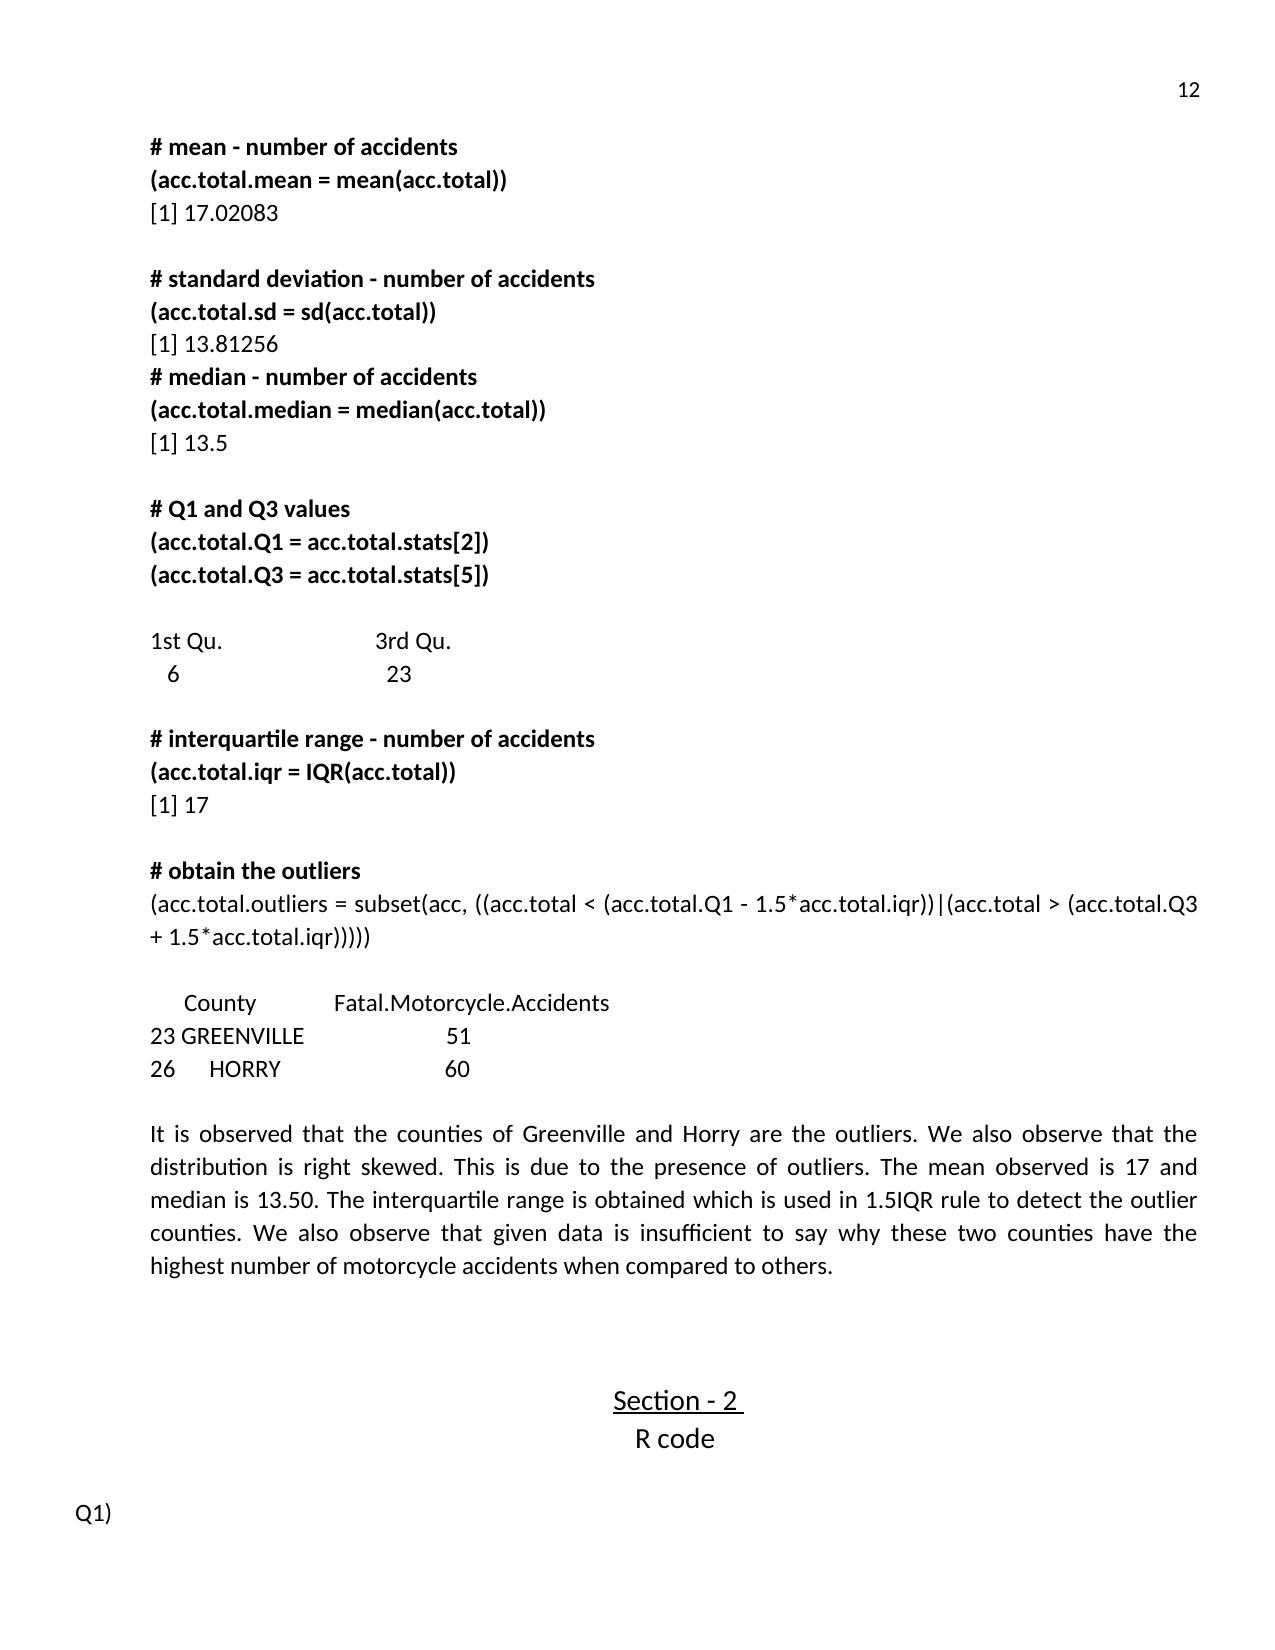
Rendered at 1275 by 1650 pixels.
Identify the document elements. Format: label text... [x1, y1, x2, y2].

text County Fatal.Motorcycle.Accidents [150, 987, 1200, 1017]
text 6 23 [150, 658, 1200, 688]
text [1] 17 [150, 789, 1200, 820]
text 23 GREENVILLE 51 [150, 1020, 1200, 1050]
text [1] 13.81256 [150, 328, 1200, 359]
text Section - 2 [150, 1382, 1200, 1417]
text (acc.total.outliers = subset(acc, ((acc.total < (acc.total.Q1 - 1.5*acc.total.iqr))|(acc.total > (acc.total.Q3 + 1.5*acc.total.iqr))))) [150, 888, 1200, 952]
text (acc.total.Q1 = acc.total.stats[2]) [150, 526, 1200, 557]
text [1] 13.5 [150, 427, 1200, 458]
text It is observed that the counties of Greenville and Horry are the outliers. We also observe that the distribution is right skewed. This is due to the presence of outliers. The mean observed is 17 and median is 13.50. The interquartile range is obtained which is used in 1.5IQR rule to detect the outlier counties. We also observe that given data is insufficient to say why these two counties have the highest number of motorcycle accidents when compared to others. [150, 1118, 1200, 1281]
text 26 HORRY 60 [150, 1053, 1200, 1083]
text (acc.total.Q3 = acc.total.stats[5]) [150, 559, 1200, 589]
text Q1) [75, 1497, 1200, 1528]
text # Q1 and Q3 values [150, 493, 1200, 524]
text (acc.total.mean = mean(acc.total)) [150, 164, 1200, 194]
text [1] 17.02083 [150, 197, 1200, 227]
text 1st Qu. 3rd Qu. [150, 625, 1200, 655]
text # obtain the outliers [150, 855, 1200, 886]
text R code [150, 1420, 1200, 1456]
text (acc.total.median = median(acc.total)) [150, 394, 1200, 425]
text # interquartile range - number of accidents [150, 723, 1200, 754]
text # standard deviation - number of accidents [150, 263, 1200, 293]
text (acc.total.iqr = IQR(acc.total)) [150, 756, 1200, 787]
text # median - number of accidents [150, 361, 1200, 392]
text # mean - number of accidents [150, 131, 1200, 162]
text (acc.total.sd = sd(acc.total)) [150, 296, 1200, 326]
